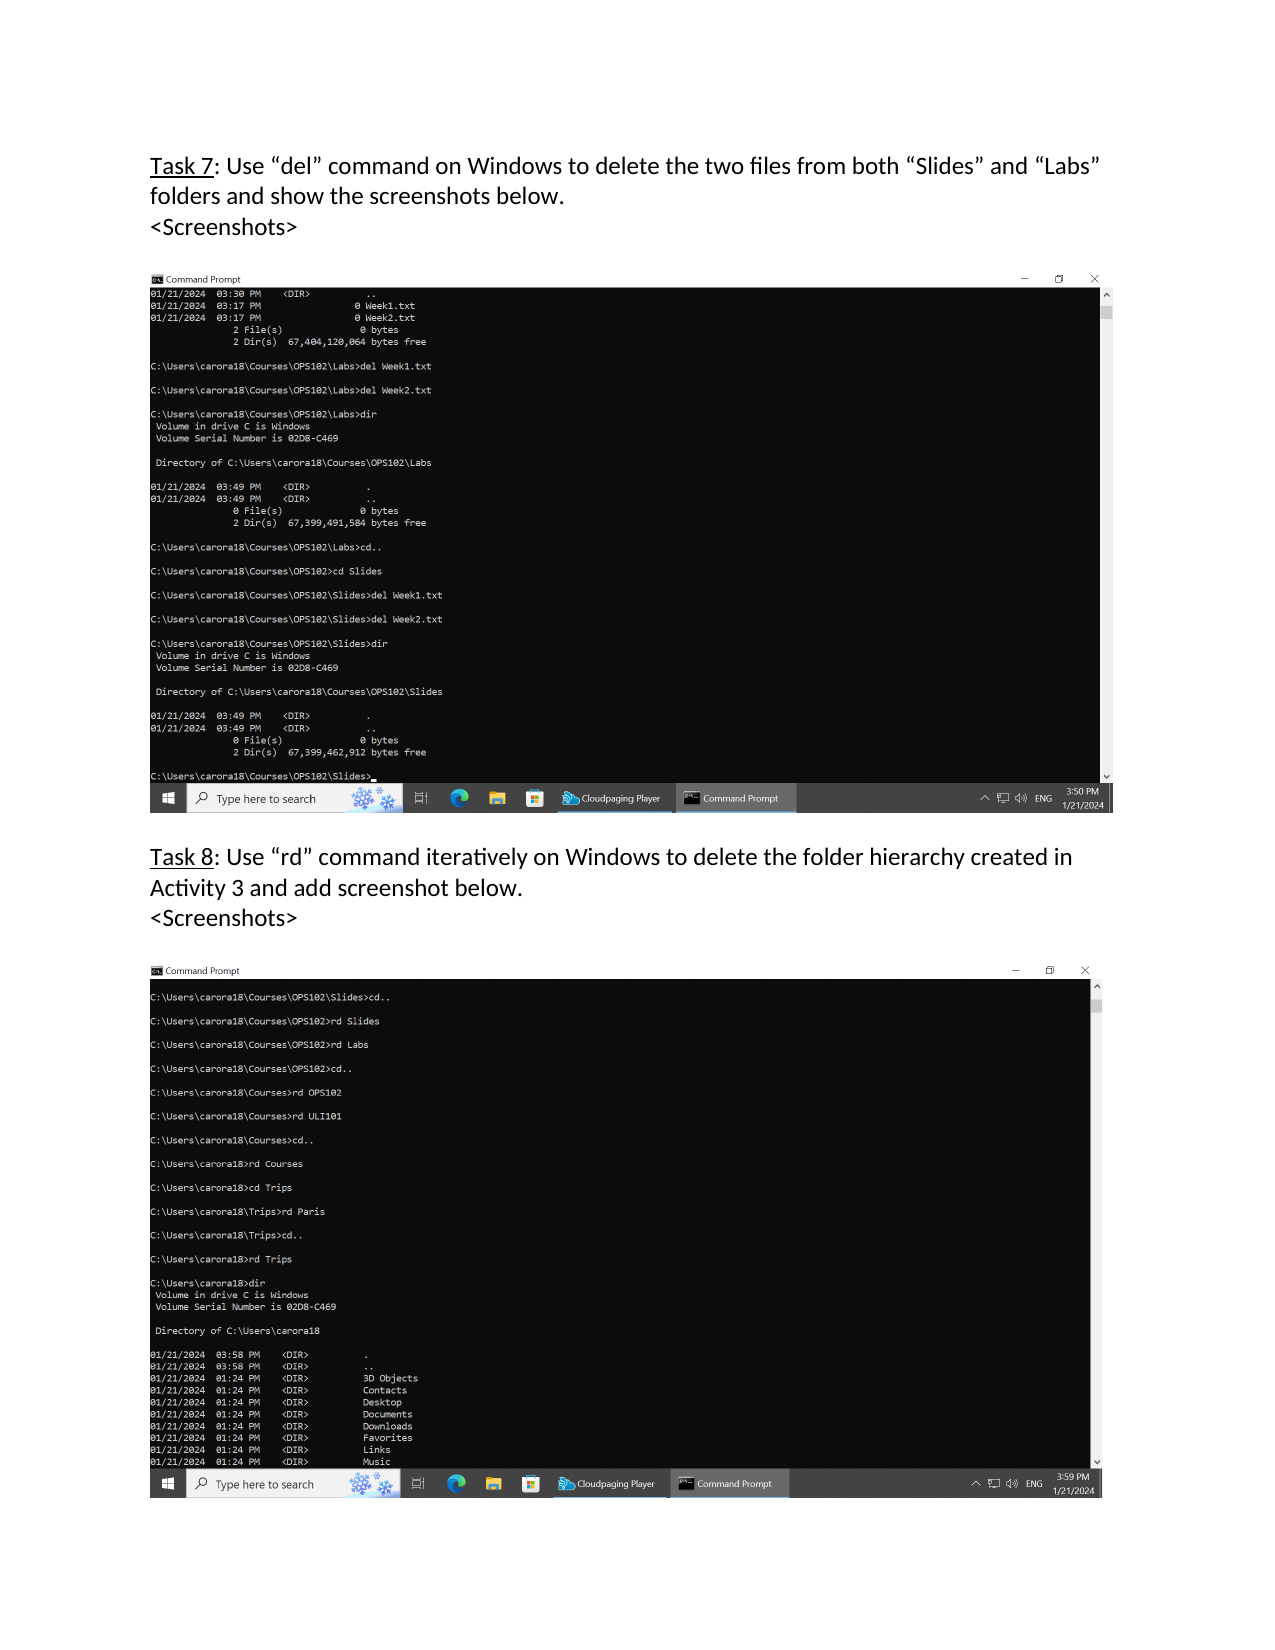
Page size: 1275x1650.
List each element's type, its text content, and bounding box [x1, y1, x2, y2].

text <Screenshots> [150, 903, 1125, 933]
picture [150, 270, 1113, 813]
picture [150, 962, 1103, 1498]
text Task 8: Use “rd” command iteratively on Windows to delete the folder hierarchy created in Activity 3 and add screenshot below. [150, 842, 1125, 903]
text Task 7: Use “del” command on Windows to delete the two files from both “Slides” and “Labs” folders and show the screenshots below. [150, 150, 1125, 211]
text <Screenshots> [150, 211, 1125, 242]
